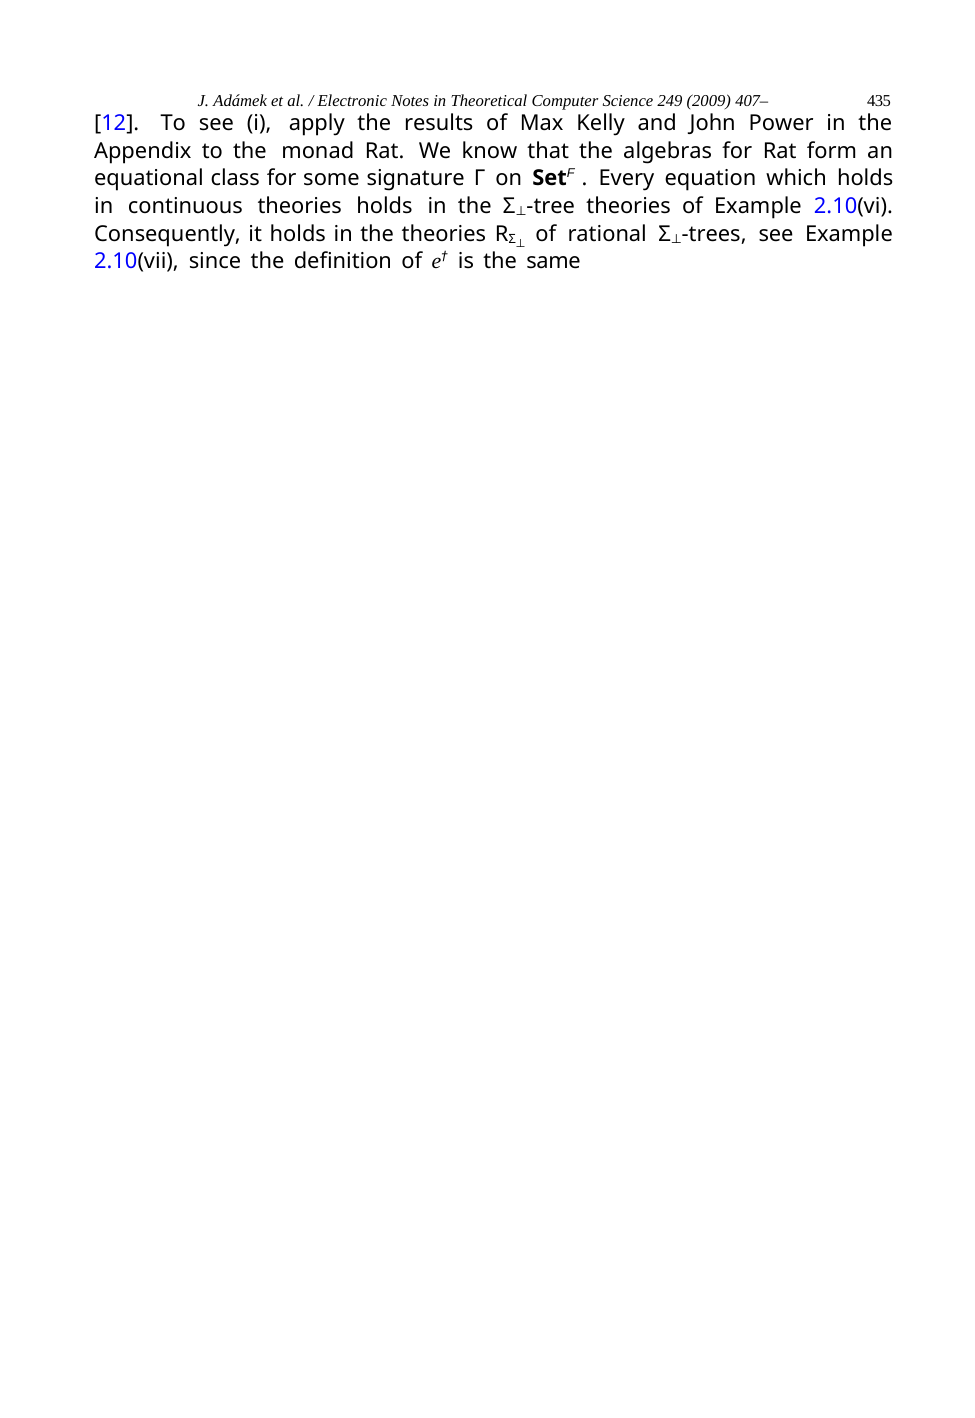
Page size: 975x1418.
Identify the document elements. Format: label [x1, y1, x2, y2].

text [94, 108, 893, 274]
